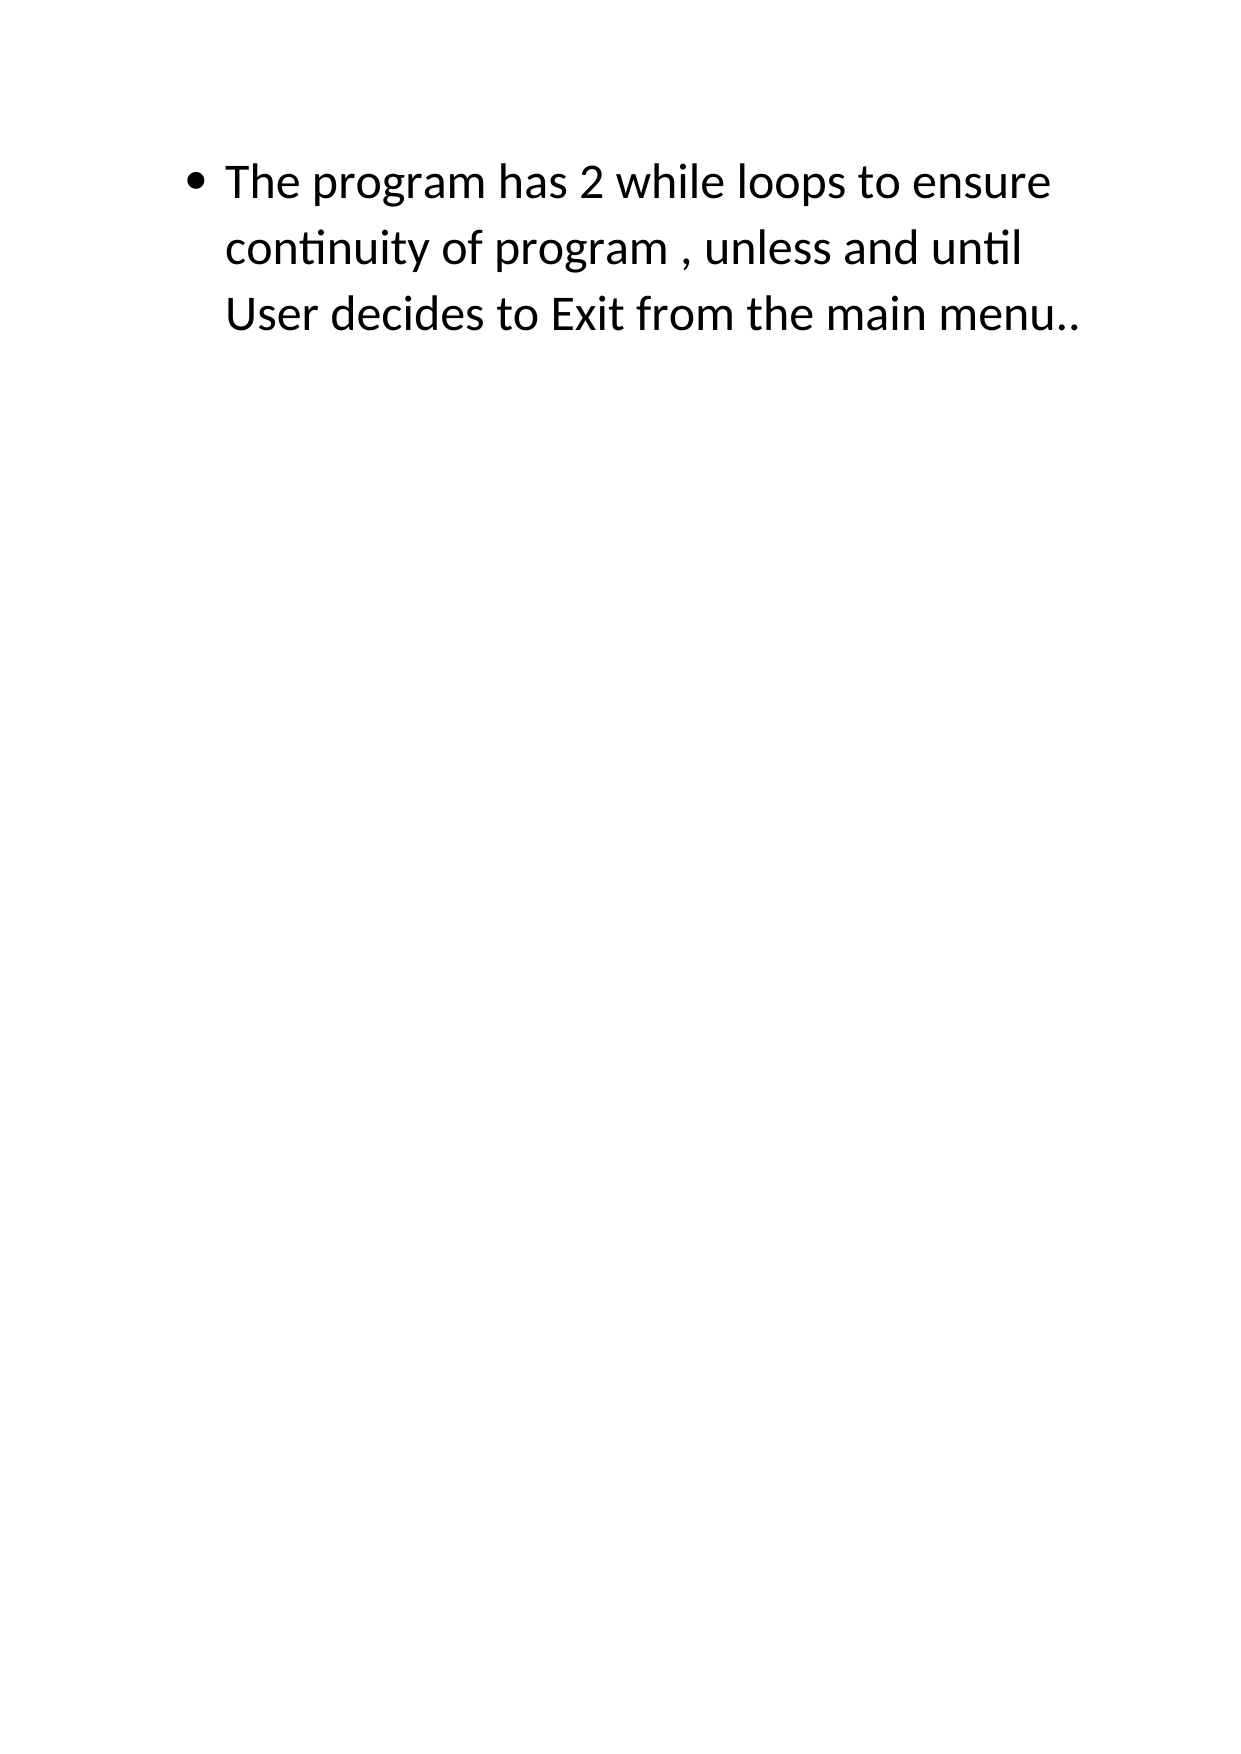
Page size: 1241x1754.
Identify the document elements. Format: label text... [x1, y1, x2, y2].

list The program has 2 while loops to ensure continuity of program , unless and until User decides to Exit from the main menu.. [187, 150, 1090, 343]
